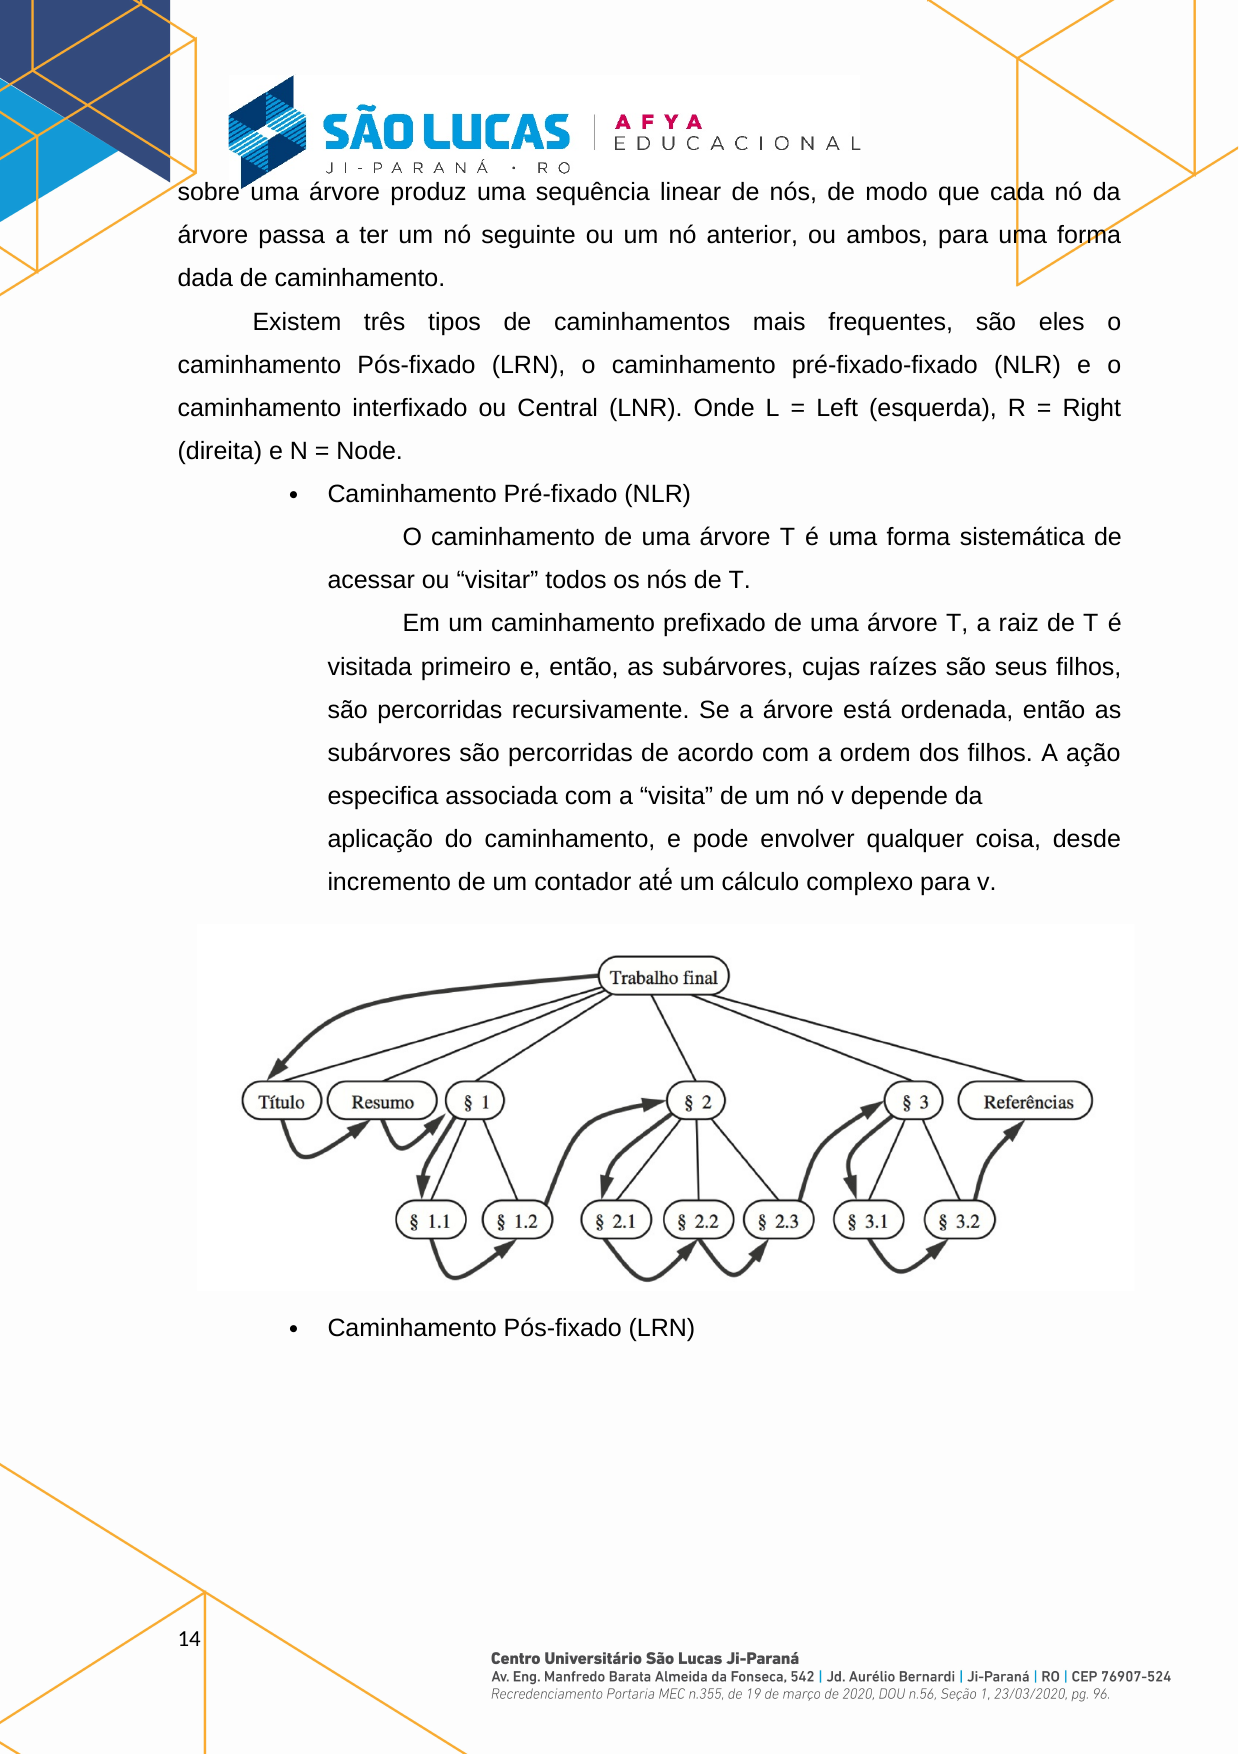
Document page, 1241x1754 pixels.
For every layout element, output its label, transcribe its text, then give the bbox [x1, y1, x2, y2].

text O caminhamento de uma árvore T é uma forma sistemática de acessar ou “visitar” todos os nós de T. [327, 522, 1122, 594]
text Em um caminhamento prefixado de uma árvore T, a raiz de T é visitada primeiro e, então, as subárvores, cujas raízes são seus filhos, são percorridas recursivamente. Se a árvore está ordenada, então as subárvores são percorridas de acordo com a ordem dos filhos. A ação especifica associada com a “visita” de um nó v depende da [327, 608, 1122, 810]
picture [0, 0, 1239, 1754]
list Caminhamento Pré-fixado (NLR) [290, 479, 1122, 508]
text aplicação do caminhamento, e pode envolver qualquer coisa, desde incremento de um contador até́ um cálculo complexo para v. [327, 824, 1122, 896]
text Existem três tipos de caminhamentos mais frequentes, são eles o caminhamento Pós-fixado (LRN), o caminhamento pré-fixado-fixado (NLR) e o caminhamento interfixado ou Central (LNR). Onde L = Left (esquerda), R = Right (direita) e N = Node. [177, 307, 1122, 465]
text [177, 177, 1122, 292]
list Caminhamento Pós-fixado (LRN) [290, 1291, 1122, 1342]
